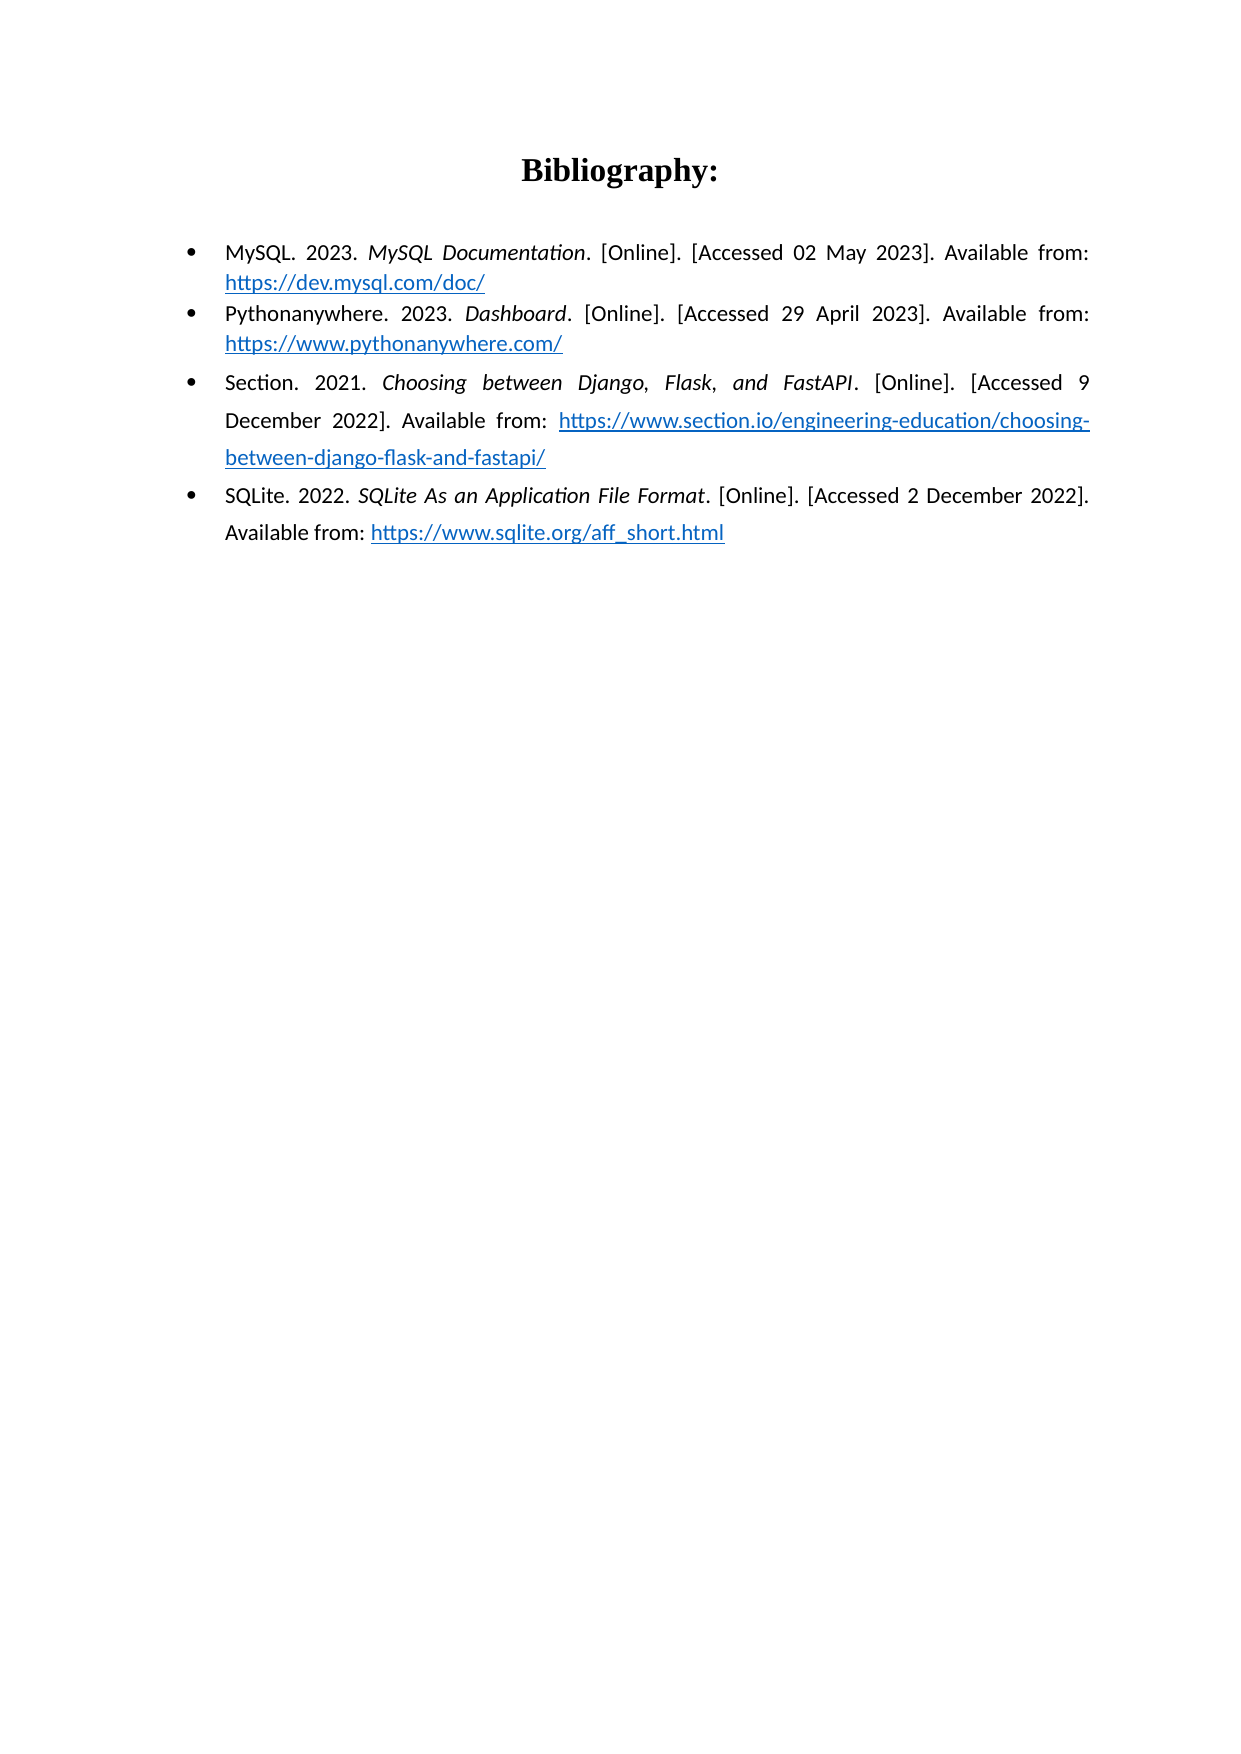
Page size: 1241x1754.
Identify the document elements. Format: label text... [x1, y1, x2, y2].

list MySQL. 2023. MySQL Documentation. [Online]. [Accessed 02 May 2023]. Available from: https://dev.mysql.com/doc/ [187, 238, 1090, 296]
list SQLite. 2022. SQLite As an Application File Format. [Online]. [Accessed 2 December 2022]. Available from: https://www.sqlite.org/aff_short.html [187, 472, 1090, 547]
subtitle Bibliography: [150, 150, 1090, 188]
list Section. 2021. Choosing between Django, Flask, and FastAPI. [Online]. [Accessed 9 December 2022]. Available from: https://www.section.io/engineering-education/choosing-between-django-flask-and-fastapi/ [187, 359, 1090, 472]
list Pythonanywhere. 2023. Dashboard. [Online]. [Accessed 29 April 2023]. Available from: https://www.pythonanywhere.com/ [187, 299, 1090, 357]
